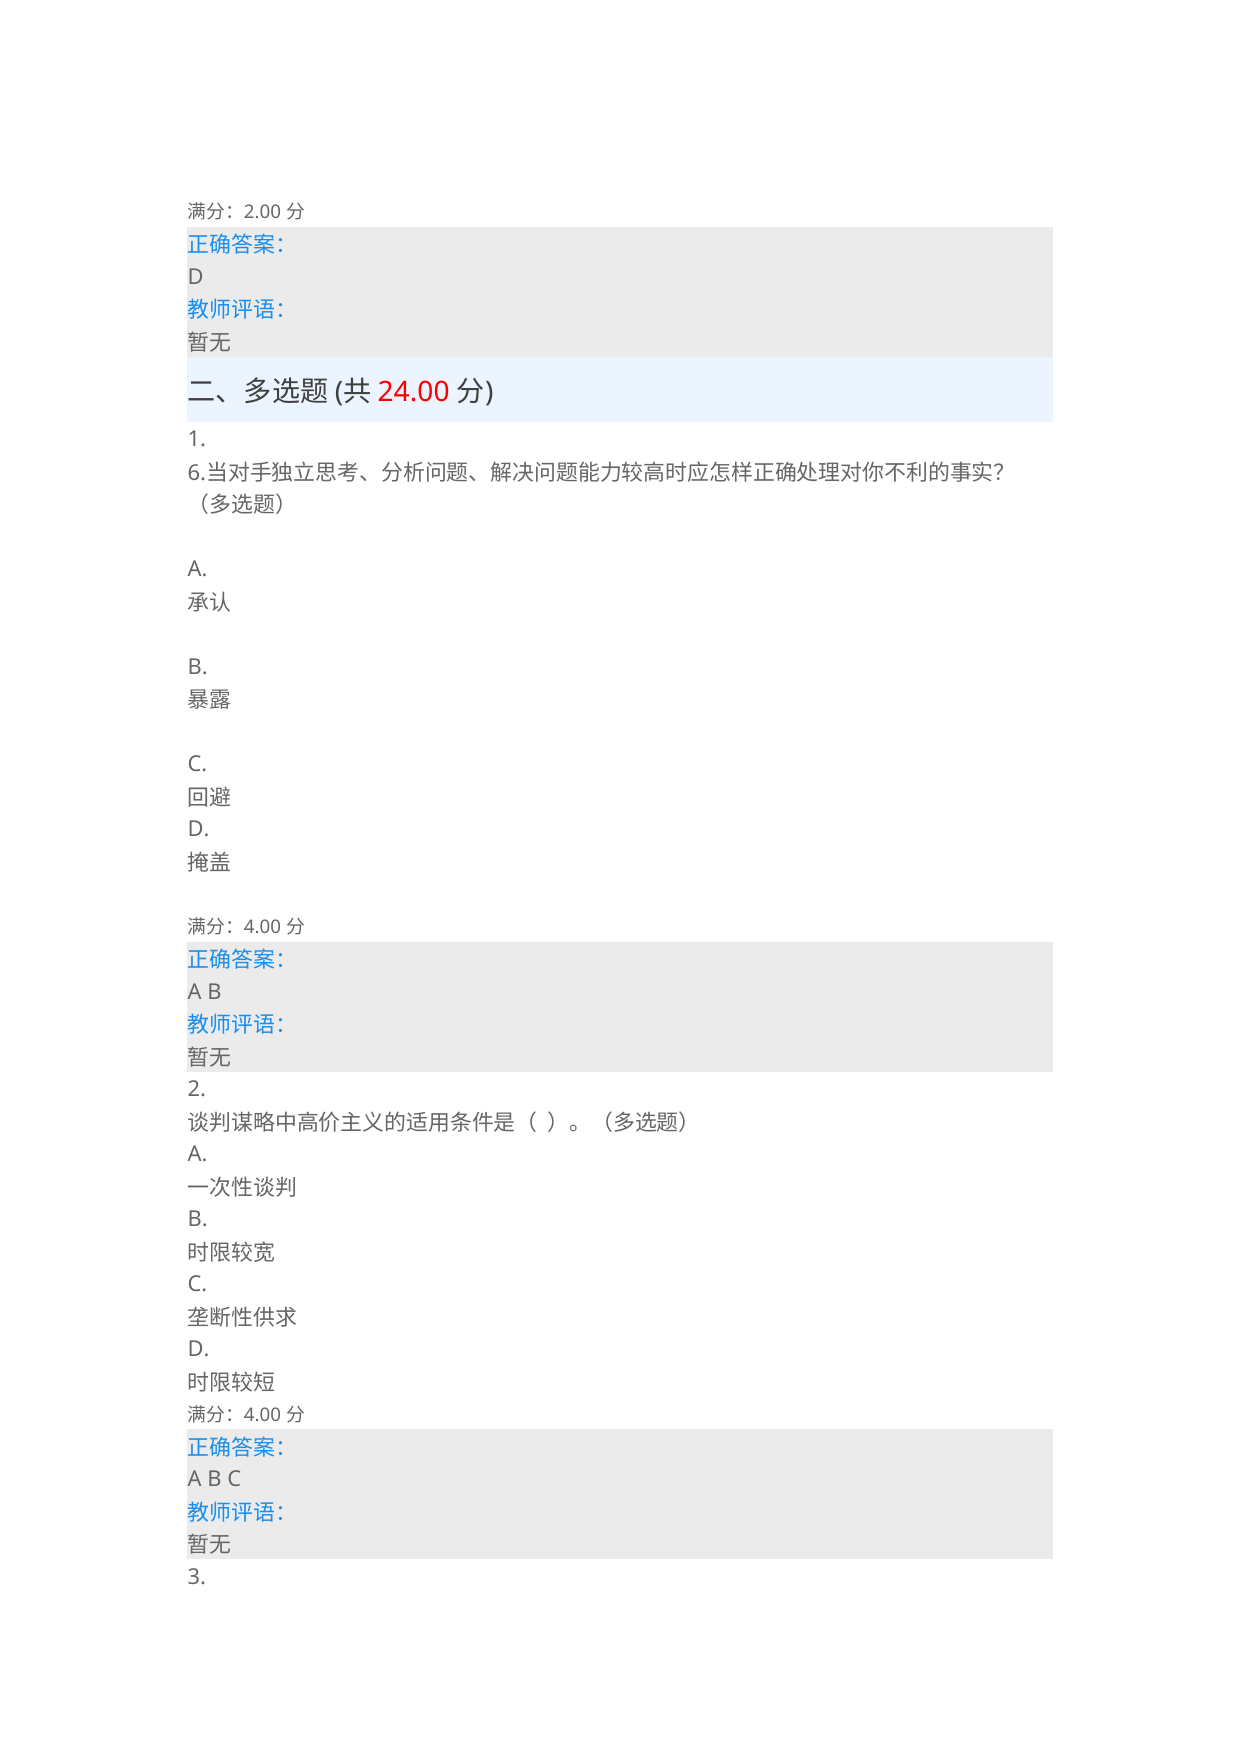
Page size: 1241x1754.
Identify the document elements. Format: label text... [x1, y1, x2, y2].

text 1. [187, 422, 1053, 454]
text C. [187, 747, 1053, 779]
text 承认 [187, 584, 1053, 617]
text 满分：2.00 分 [187, 194, 1053, 227]
text 时限较短 [187, 1364, 1053, 1397]
text A. [187, 552, 1053, 584]
text 二、多选题 (共 24.00 分) [187, 357, 1053, 422]
text 暴露 [187, 682, 1053, 714]
text C. [187, 1267, 1053, 1299]
text 垄断性供求 [187, 1299, 1053, 1332]
text B. [187, 1202, 1053, 1234]
text A B C [187, 1462, 1053, 1494]
text 时限较宽 [187, 1234, 1053, 1267]
text 掩盖 [187, 844, 1053, 877]
text 谈判谋略中高价主义的适用条件是（ ）。（多选题） [187, 1104, 1053, 1137]
text 教师评语： [187, 1007, 1053, 1039]
text 2. [187, 1072, 1053, 1104]
text D. [187, 1332, 1053, 1364]
text 教师评语： [187, 1494, 1053, 1527]
text D [187, 259, 1053, 292]
text B. [187, 649, 1053, 682]
text D. [187, 812, 1053, 844]
text 正确答案： [187, 942, 1053, 974]
text 回避 [187, 779, 1053, 812]
text 正确答案： [187, 227, 1053, 259]
text 满分：4.00 分 [187, 1397, 1053, 1429]
text 满分：4.00 分 [187, 909, 1053, 942]
text 3. [187, 1559, 1053, 1592]
text 暂无 [187, 324, 1053, 357]
text 正确答案： [187, 1429, 1053, 1462]
text 6.当对手独立思考、分析问题、解决问题能力较高时应怎样正确处理对你不利的事实？（多选题） [187, 454, 1053, 519]
text 暂无 [187, 1527, 1053, 1559]
text 暂无 [187, 1039, 1053, 1072]
text 教师评语： [187, 292, 1053, 324]
text 一次性谈判 [187, 1169, 1053, 1202]
text A B [187, 974, 1053, 1007]
text A. [187, 1137, 1053, 1169]
